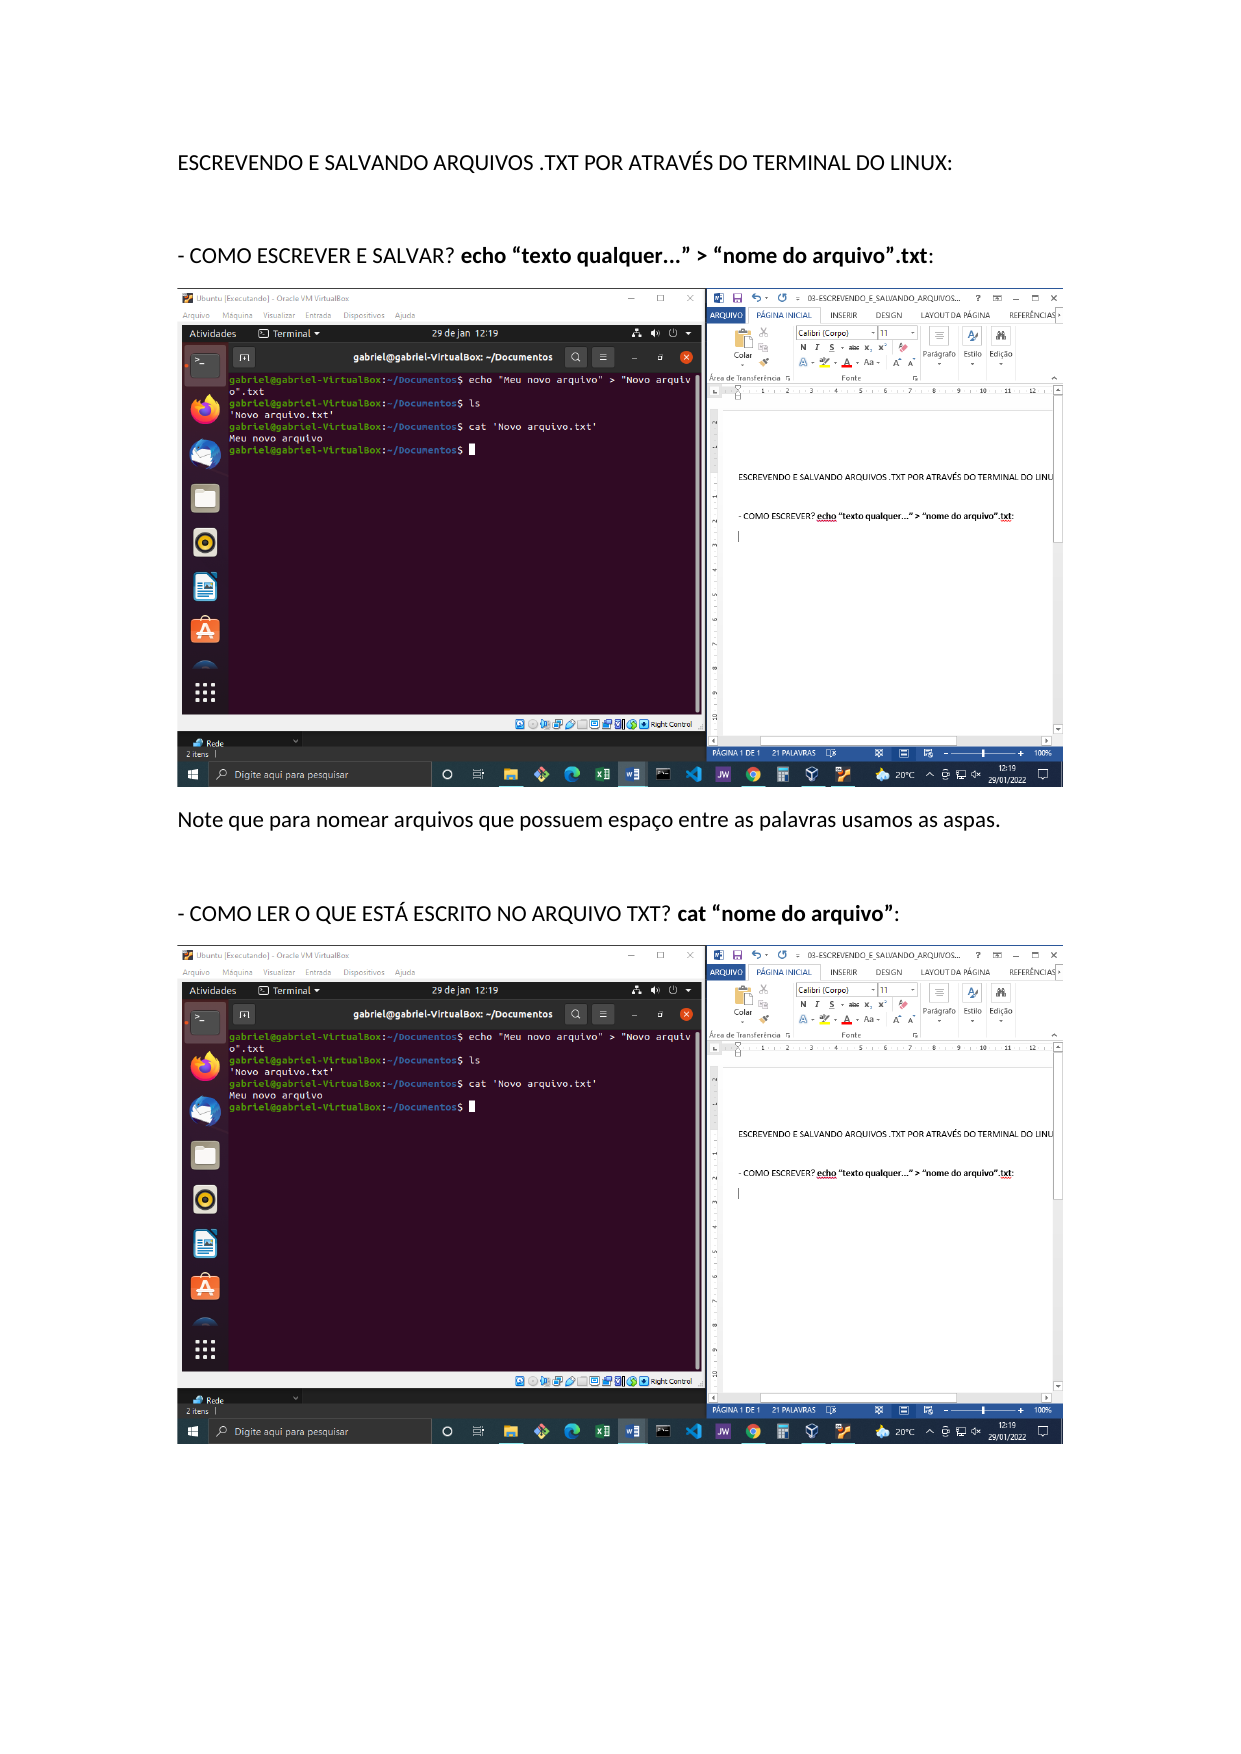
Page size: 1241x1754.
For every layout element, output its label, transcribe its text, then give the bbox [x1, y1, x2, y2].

picture [177, 945, 1063, 1444]
text ESCREVENDO E SALVANDO ARQUIVOS .TXT POR ATRAVÉS DO TERMINAL DO LINUX: [177, 148, 1063, 176]
text - COMO LER O QUE ESTÁ ESCRITO NO ARQUIVO TXT? cat “nome do arquivo”: [177, 899, 1063, 927]
text Note que para nomear arquivos que possuem espaço entre as palavras usamos as aspas. [177, 805, 1063, 833]
text - COMO ESCREVER E SALVAR? echo “texto qualquer...” > “nome do arquivo”.txt: [177, 241, 1063, 269]
picture [177, 288, 1063, 787]
